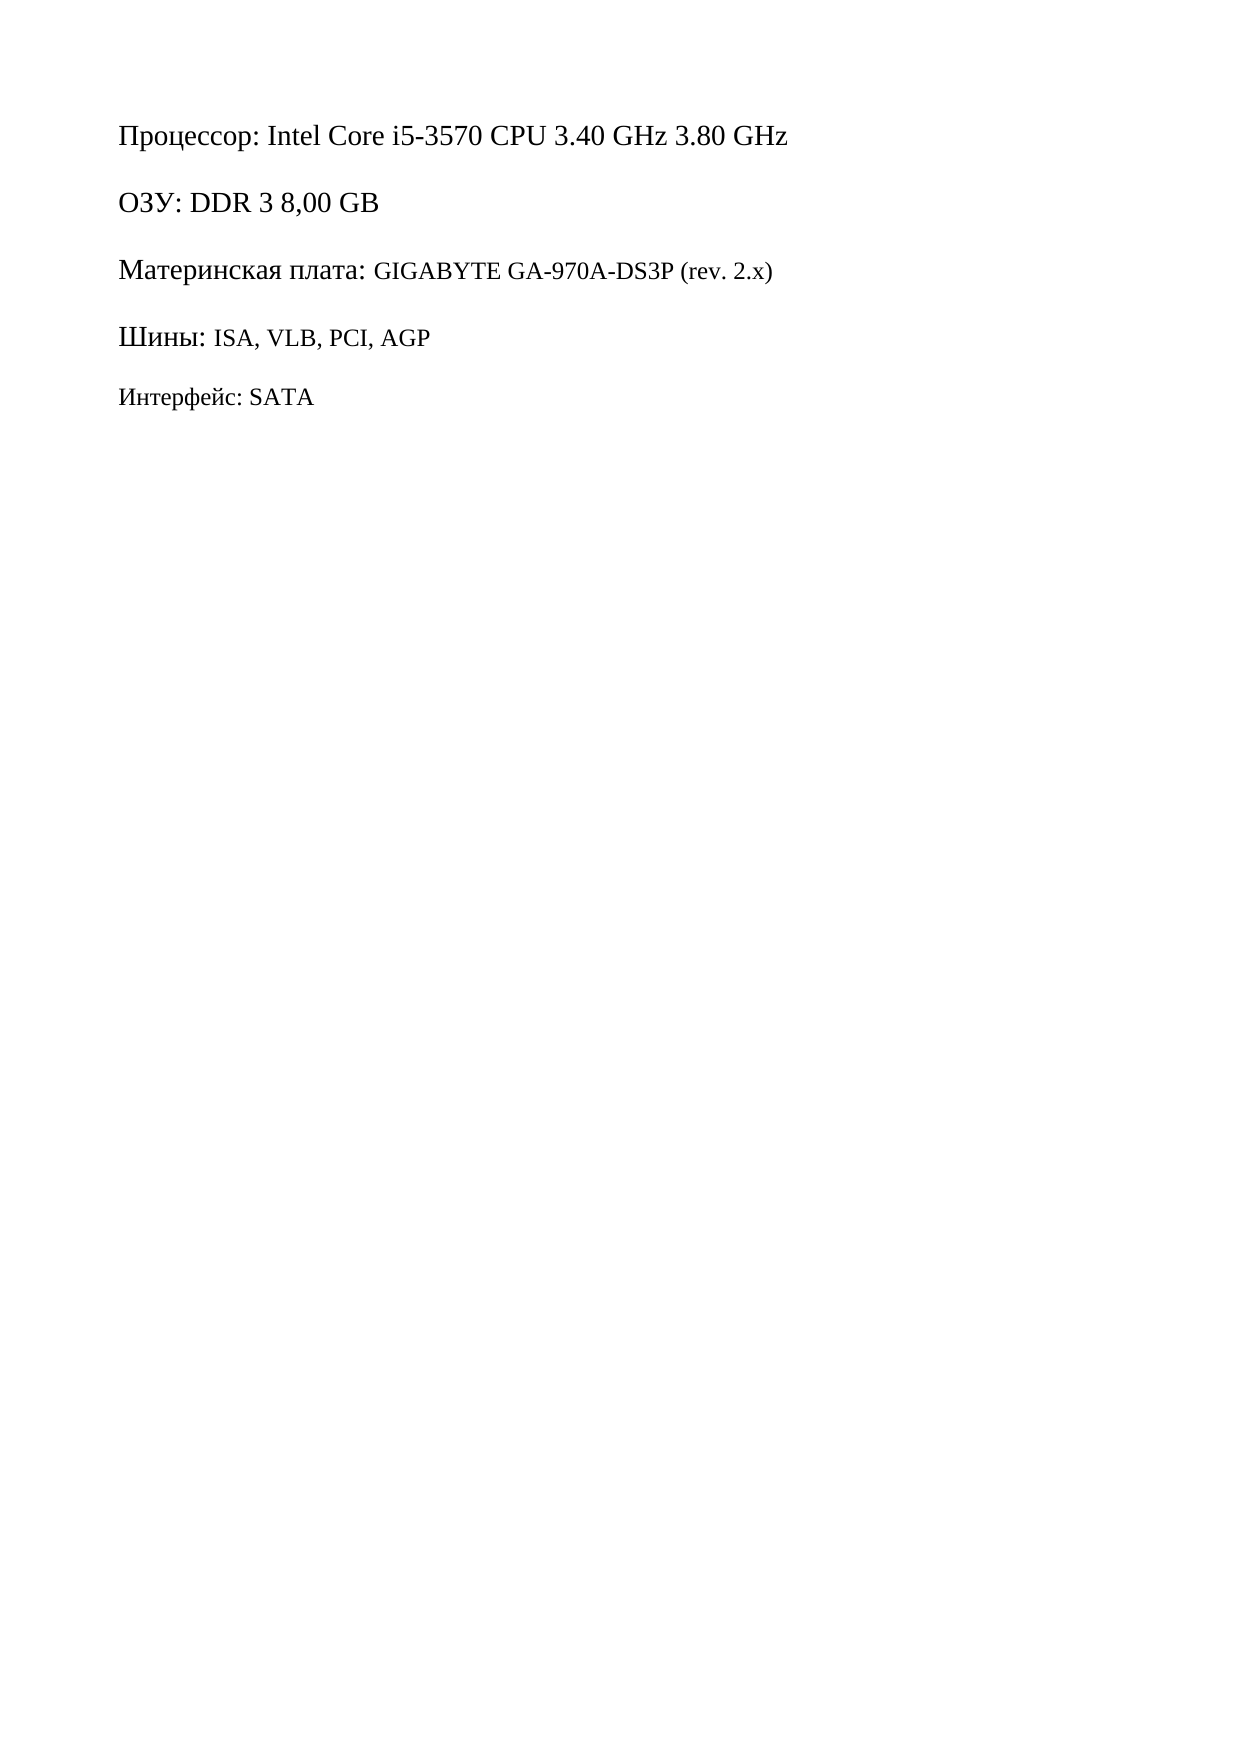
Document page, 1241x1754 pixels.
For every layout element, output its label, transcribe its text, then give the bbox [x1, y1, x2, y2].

text Материнская плата: GIGABYTE GA-970A-DS3P (rev. 2.x) [118, 252, 1122, 286]
text Шины: ISA, VLB, PCI, AGP [118, 319, 1122, 353]
text ОЗУ: DDR 3 8,00 GB [118, 185, 1122, 219]
text Процессор: Intel Core i5-3570 CPU 3.40 GHz 3.80 GHz [118, 118, 1122, 152]
text Интерфейс: SATA [118, 382, 1122, 410]
